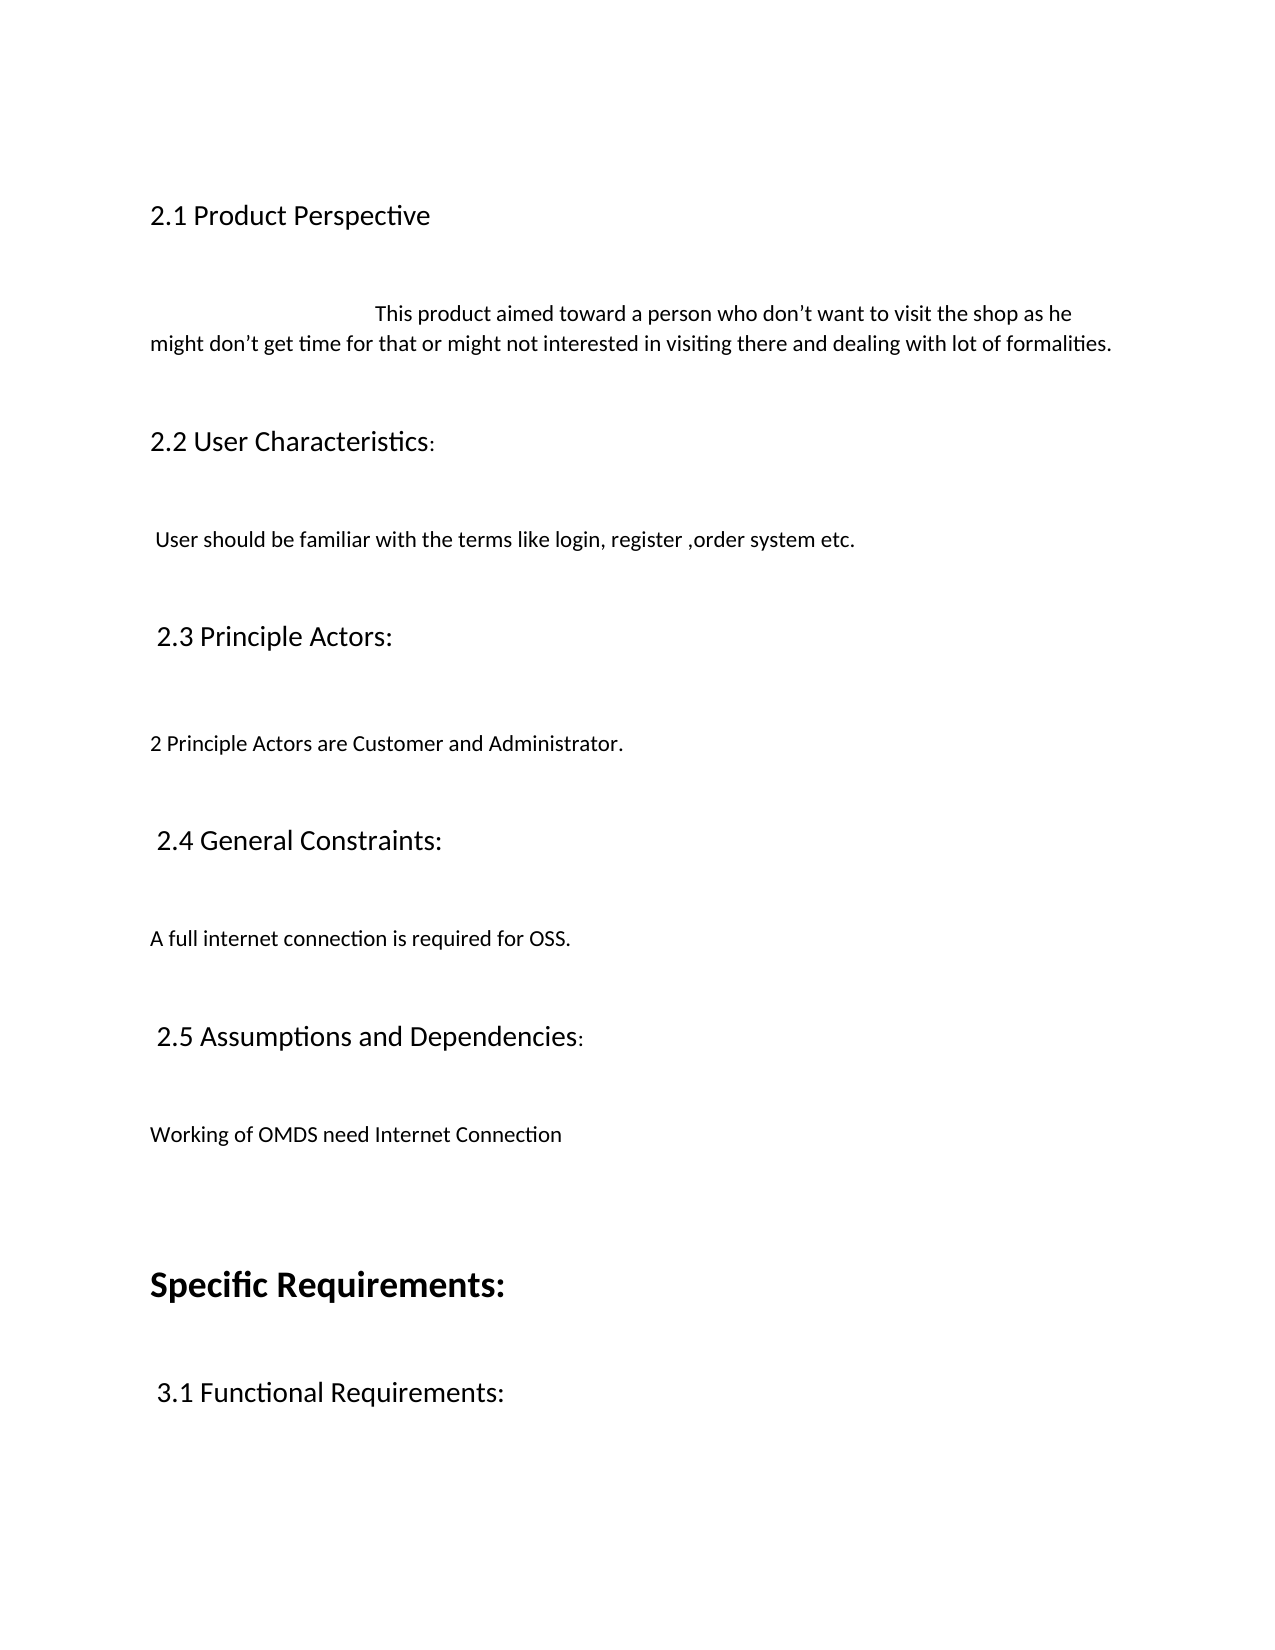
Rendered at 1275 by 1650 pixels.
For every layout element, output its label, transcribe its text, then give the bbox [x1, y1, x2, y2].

text 2.4 General Constraints: [150, 822, 1125, 858]
text 2.1 Product Perspective [150, 197, 1125, 232]
text 2.5 Assumptions and Dependencies: [150, 1018, 1125, 1054]
text A full internet connection is required for OSS. [150, 924, 1125, 952]
text 2 Principle Actors are Customer and Administrator. [150, 729, 1125, 757]
text Specific Requirements: [150, 1261, 1125, 1307]
text 3.1 Functional Requirements: [150, 1374, 1125, 1409]
text 2.3 Principle Actors: [150, 618, 1125, 654]
text User should be familiar with the terms like login, register ,order system etc. [150, 525, 1125, 553]
text 2.2 User Characteristics: [150, 423, 1125, 458]
text This product aimed toward a person who don’t want to visit the shop as he might don’t get time for that or might not interested in visiting there and dealing with lot of formalities. [150, 299, 1125, 357]
text Working of OMDS need Internet Connection [150, 1120, 1125, 1148]
